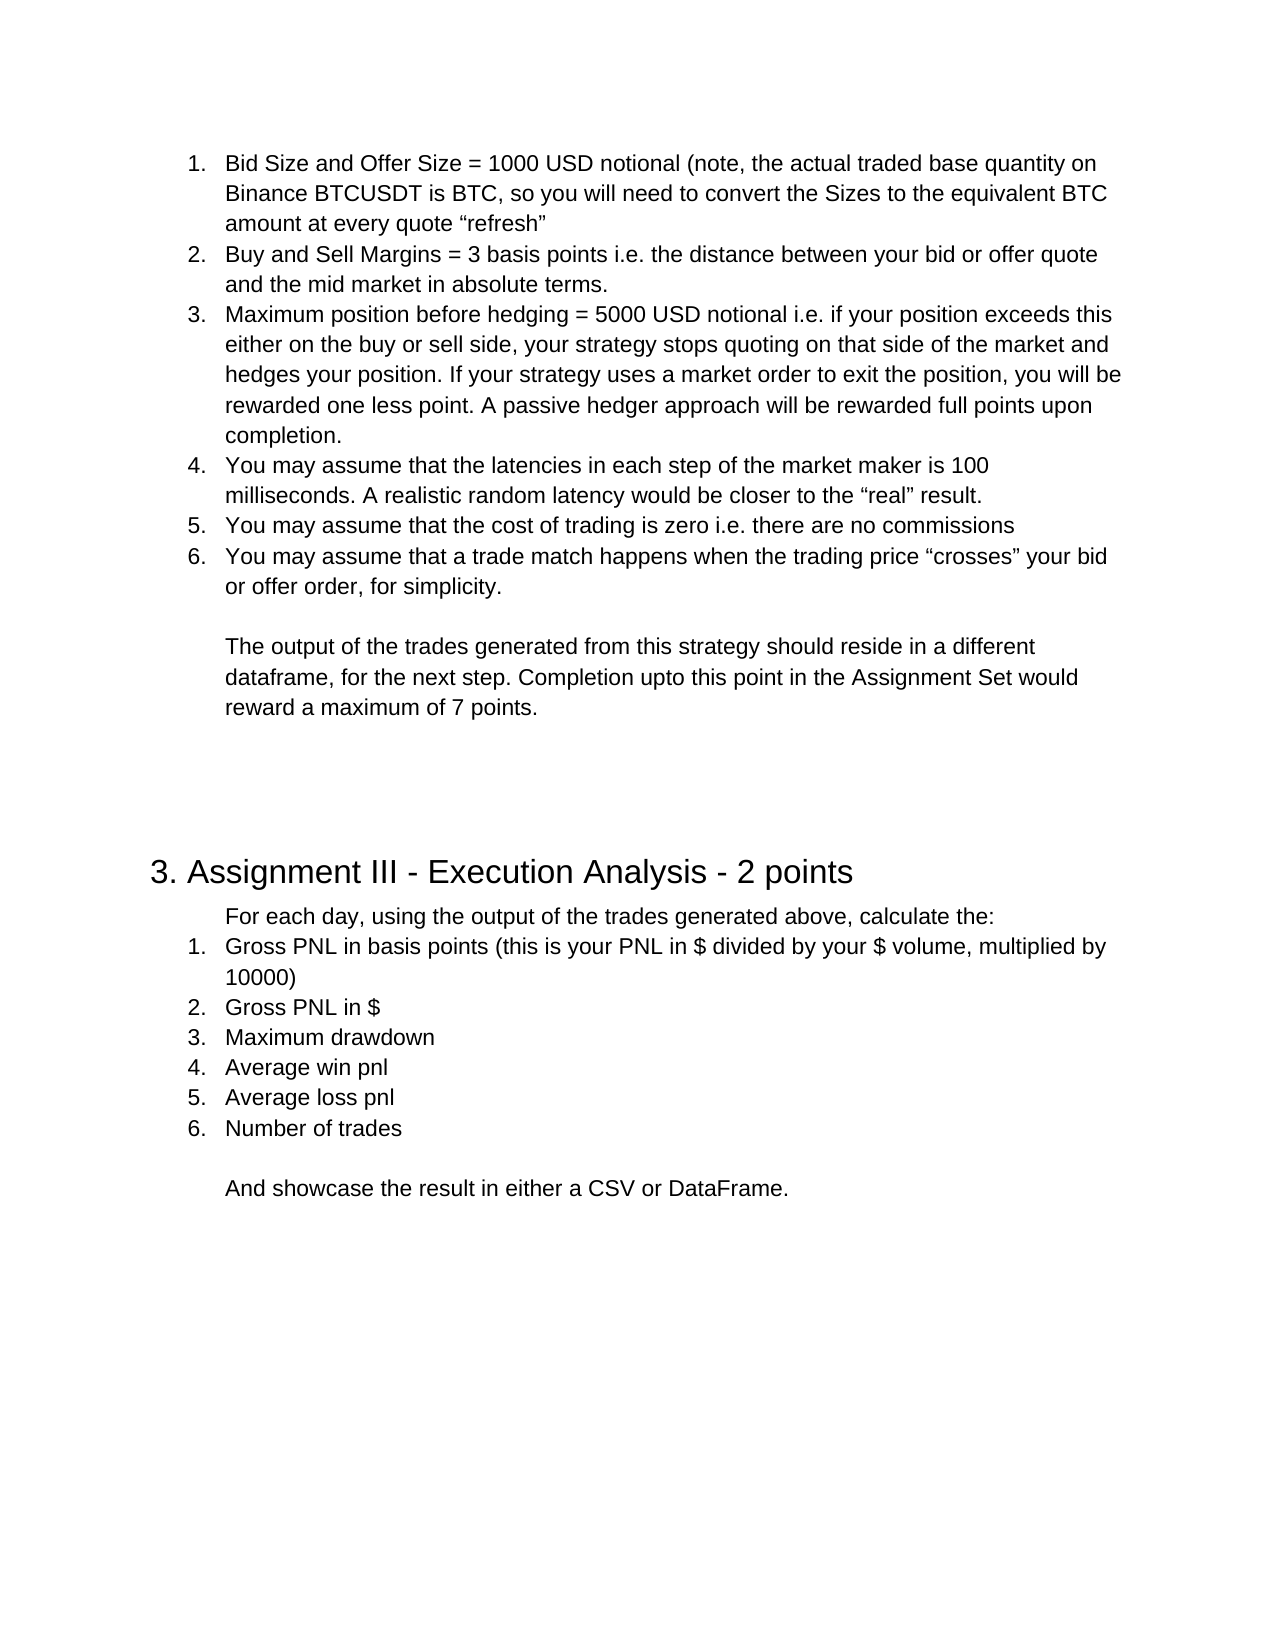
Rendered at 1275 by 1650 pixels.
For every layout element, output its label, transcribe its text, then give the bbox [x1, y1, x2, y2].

list Average loss pnl [187, 1084, 1125, 1111]
list Buy and Sell Margins = 3 basis points i.e. the distance between your bid or offer quote and the mid market in absolute terms. [187, 241, 1125, 297]
subtitle 3. Assignment III - Execution Analysis - 2 points [150, 852, 1125, 891]
list Bid Size and Offer Size = 1000 USD notional (note, the actual traded base quantity on Binance BTCUSDT is BTC, so you will need to convert the Sizes to the equivalent BTC amount at every quote “refresh” [187, 150, 1125, 237]
list Average win pnl [187, 1054, 1125, 1080]
text For each day, using the output of the trades generated above, calculate the: [225, 903, 1125, 929]
list You may assume that the latencies in each step of the market maker is 100 milliseconds. A realistic random latency would be closer to the “real” result. [187, 452, 1125, 509]
list Maximum position before hedging = 5000 USD notional i.e. if your position exceeds this either on the buy or sell side, your strategy stops quoting on that side of the market and hedges your position. If your strategy uses a market order to exit the position, you will be rewarded one less point. A passive hedger approach will be rewarded full points upon completion. [187, 301, 1125, 448]
list Maximum drawdown [187, 1024, 1125, 1050]
list Gross PNL in basis points (this is your PNL in $ divided by your $ volume, multiplied by 10000) [187, 933, 1125, 990]
list Gross PNL in $ [187, 994, 1125, 1020]
text And showcase the result in either a CSV or DataFrame. [225, 1175, 1125, 1201]
text The output of the trades generated from this strategy should reside in a different dataframe, for the next step. Completion upto this point in the Assignment Set would reward a maximum of 7 points. [225, 603, 1125, 720]
list You may assume that a trade match happens when the trading price “crosses” your bid or offer order, for simplicity. [187, 543, 1125, 599]
list Number of trades [187, 1114, 1125, 1141]
list You may assume that the cost of trading is zero i.e. there are no commissions [187, 512, 1125, 539]
